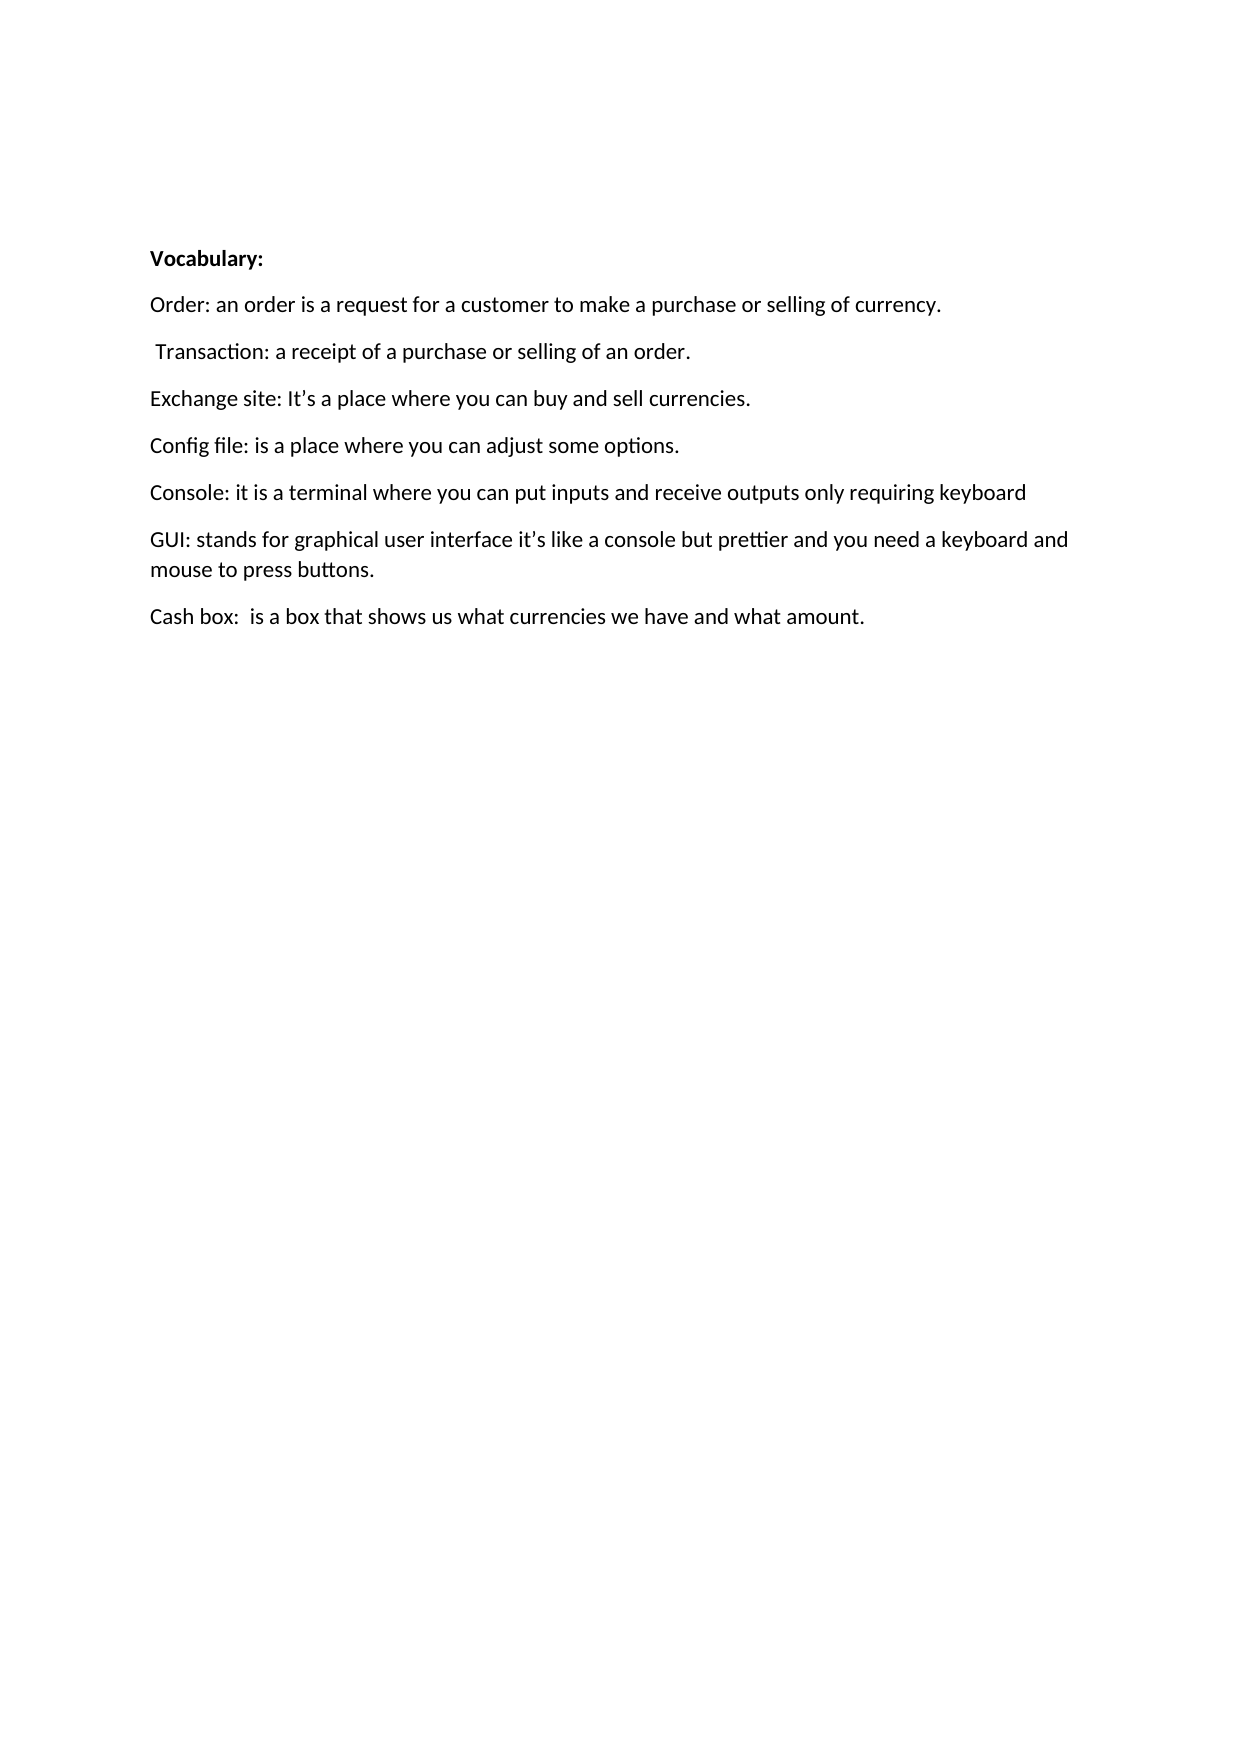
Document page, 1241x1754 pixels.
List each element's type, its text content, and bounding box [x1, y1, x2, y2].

text Transaction: a receipt of a purchase or selling of an order. [150, 337, 1090, 366]
text Console: it is a terminal where you can put inputs and receive outputs only requiring keyboard [150, 478, 1090, 506]
text Exchange site: It’s a place where you can buy and sell currencies. [150, 384, 1090, 412]
text Config file: is a place where you can adjust some options. [150, 431, 1090, 459]
text GUI: stands for graphical user interface it’s like a console but prettier and you need a keyboard and mouse to press buttons. [150, 525, 1090, 583]
text Cash box: is a box that shows us what currencies we have and what amount. [150, 602, 1090, 630]
text Vocabulary: [150, 244, 1090, 272]
text Order: an order is a request for a customer to make a purchase or selling of currency. [150, 291, 1090, 319]
